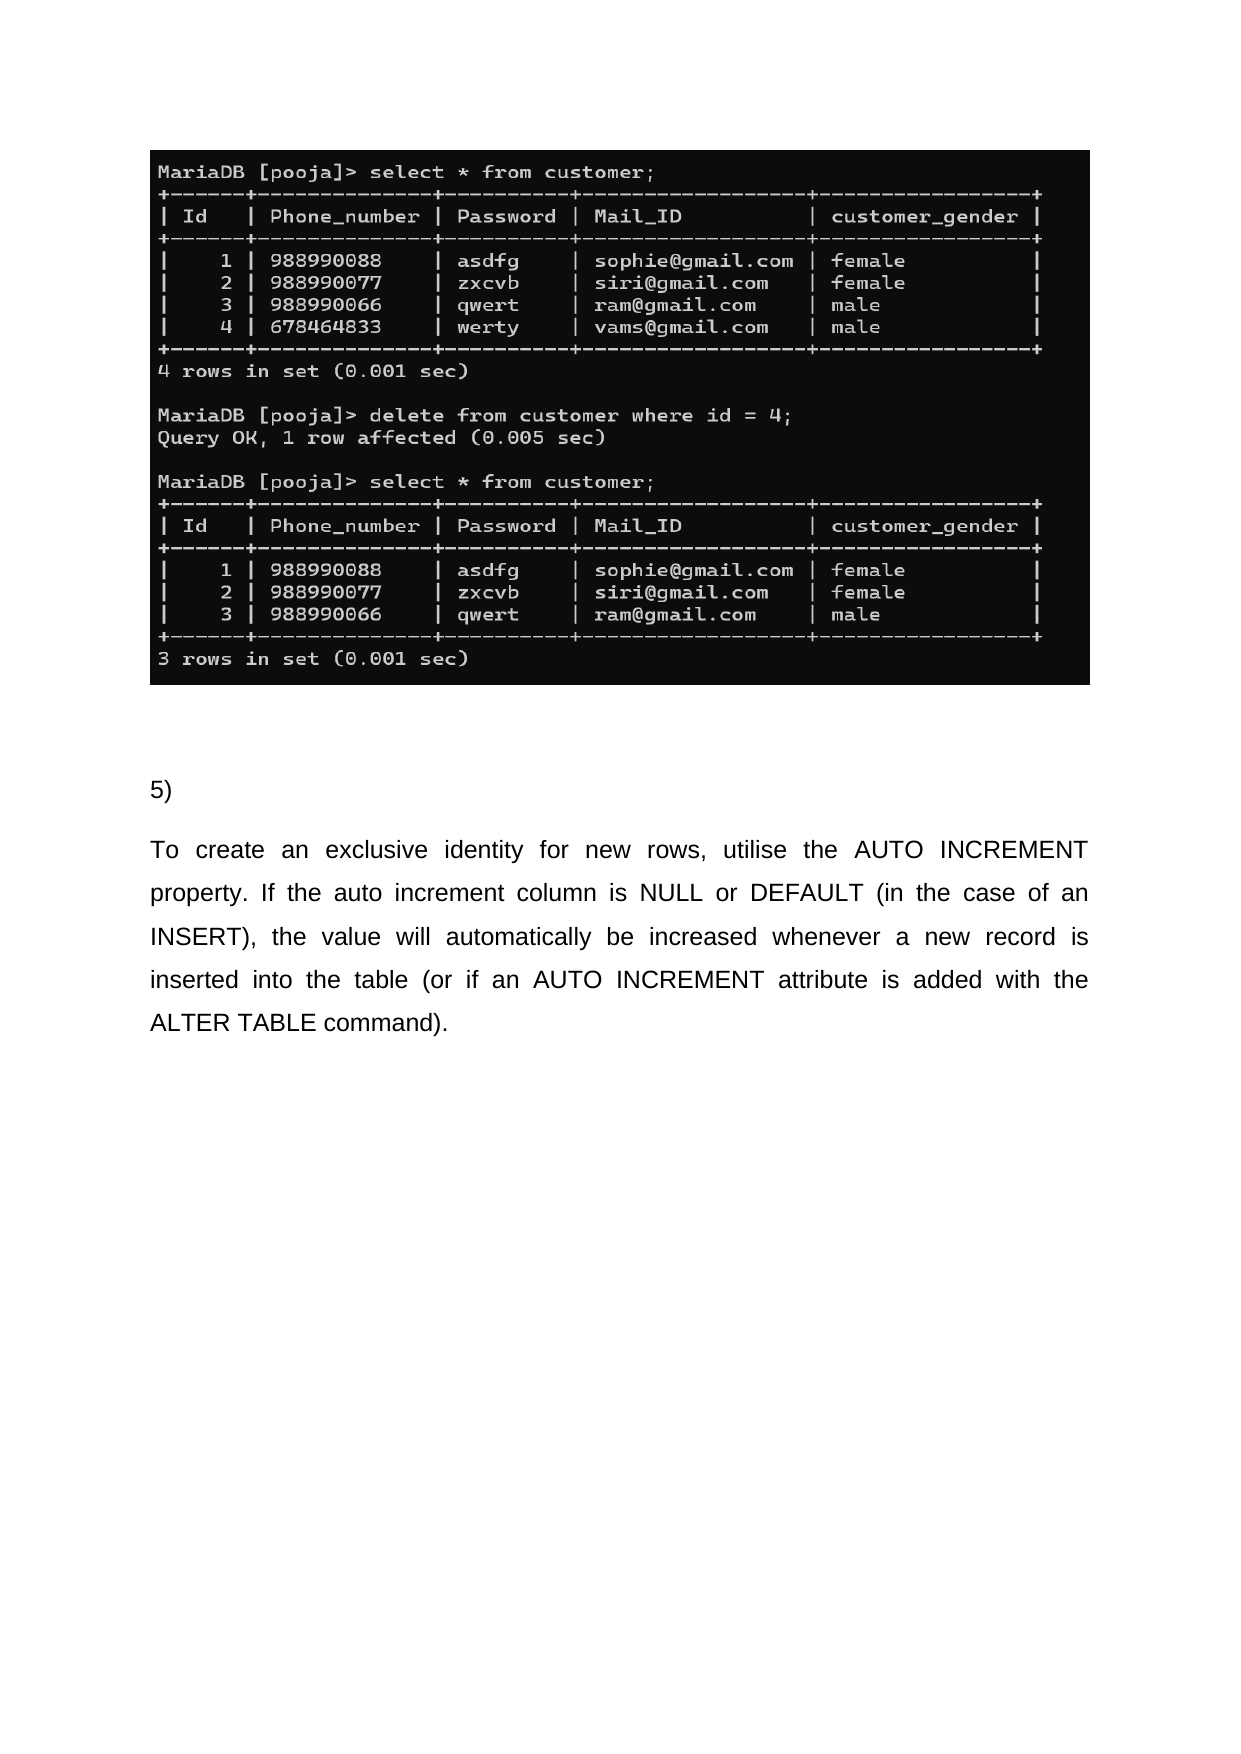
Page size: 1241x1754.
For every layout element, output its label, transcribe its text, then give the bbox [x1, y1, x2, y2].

text 5) [150, 775, 1090, 804]
picture [150, 150, 1090, 685]
text To create an exclusive identity for new rows, utilise the AUTO INCREMENT property. If the auto increment column is NULL or DEFAULT (in the case of an INSERT), the value will automatically be increased whenever a new record is inserted into the table (or if an AUTO INCREMENT attribute is added with the ALTER TABLE command). [150, 835, 1090, 1036]
